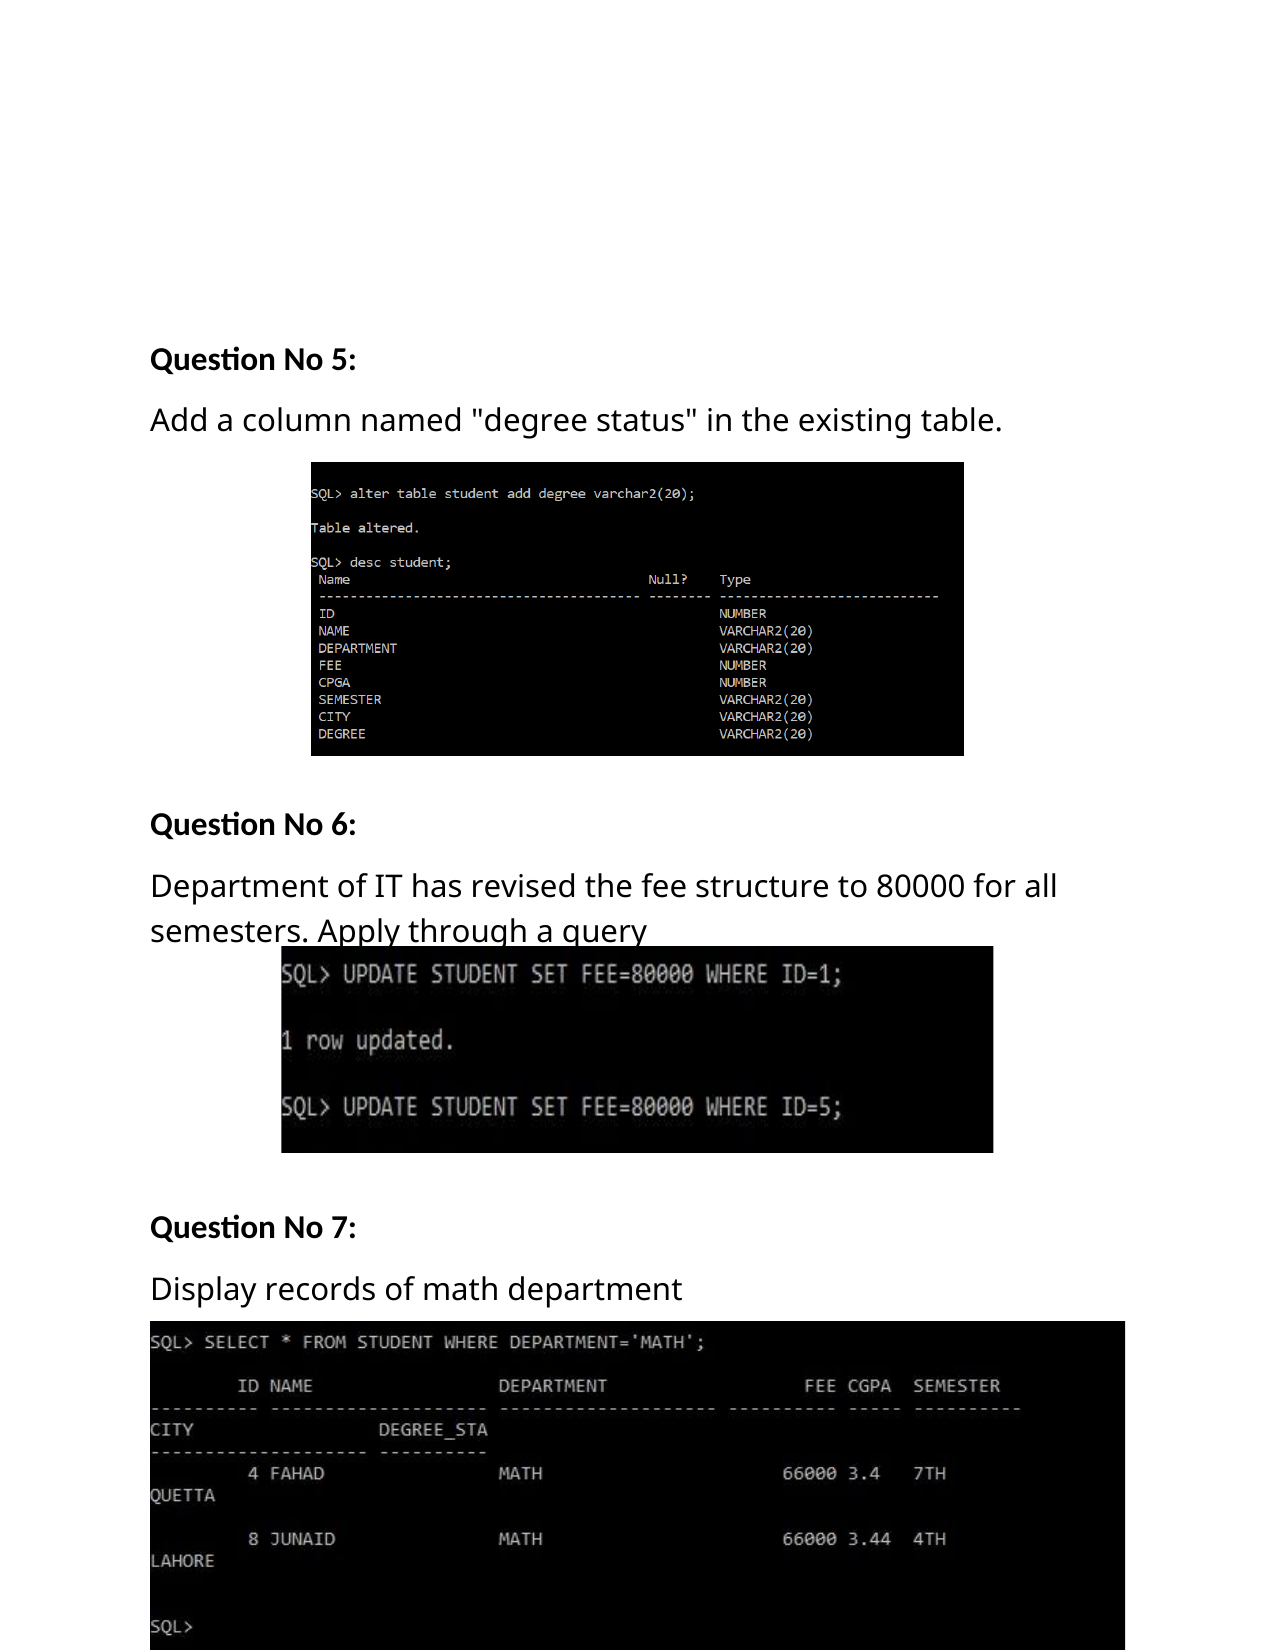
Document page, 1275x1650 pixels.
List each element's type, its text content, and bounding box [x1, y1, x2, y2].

text Display records of math department [150, 1267, 1125, 1310]
picture [311, 462, 964, 756]
text Add a column named "degree status" in the existing table. [150, 398, 1125, 441]
picture [281, 946, 994, 1153]
text Question No 7: [150, 1206, 1125, 1247]
text Department of IT has revised the fee structure to 80000 for all semesters. Apply through a query [150, 863, 1125, 952]
text Question No 5: [150, 337, 1125, 378]
text Question No 6: [150, 803, 1125, 844]
picture [150, 1321, 1125, 1650]
